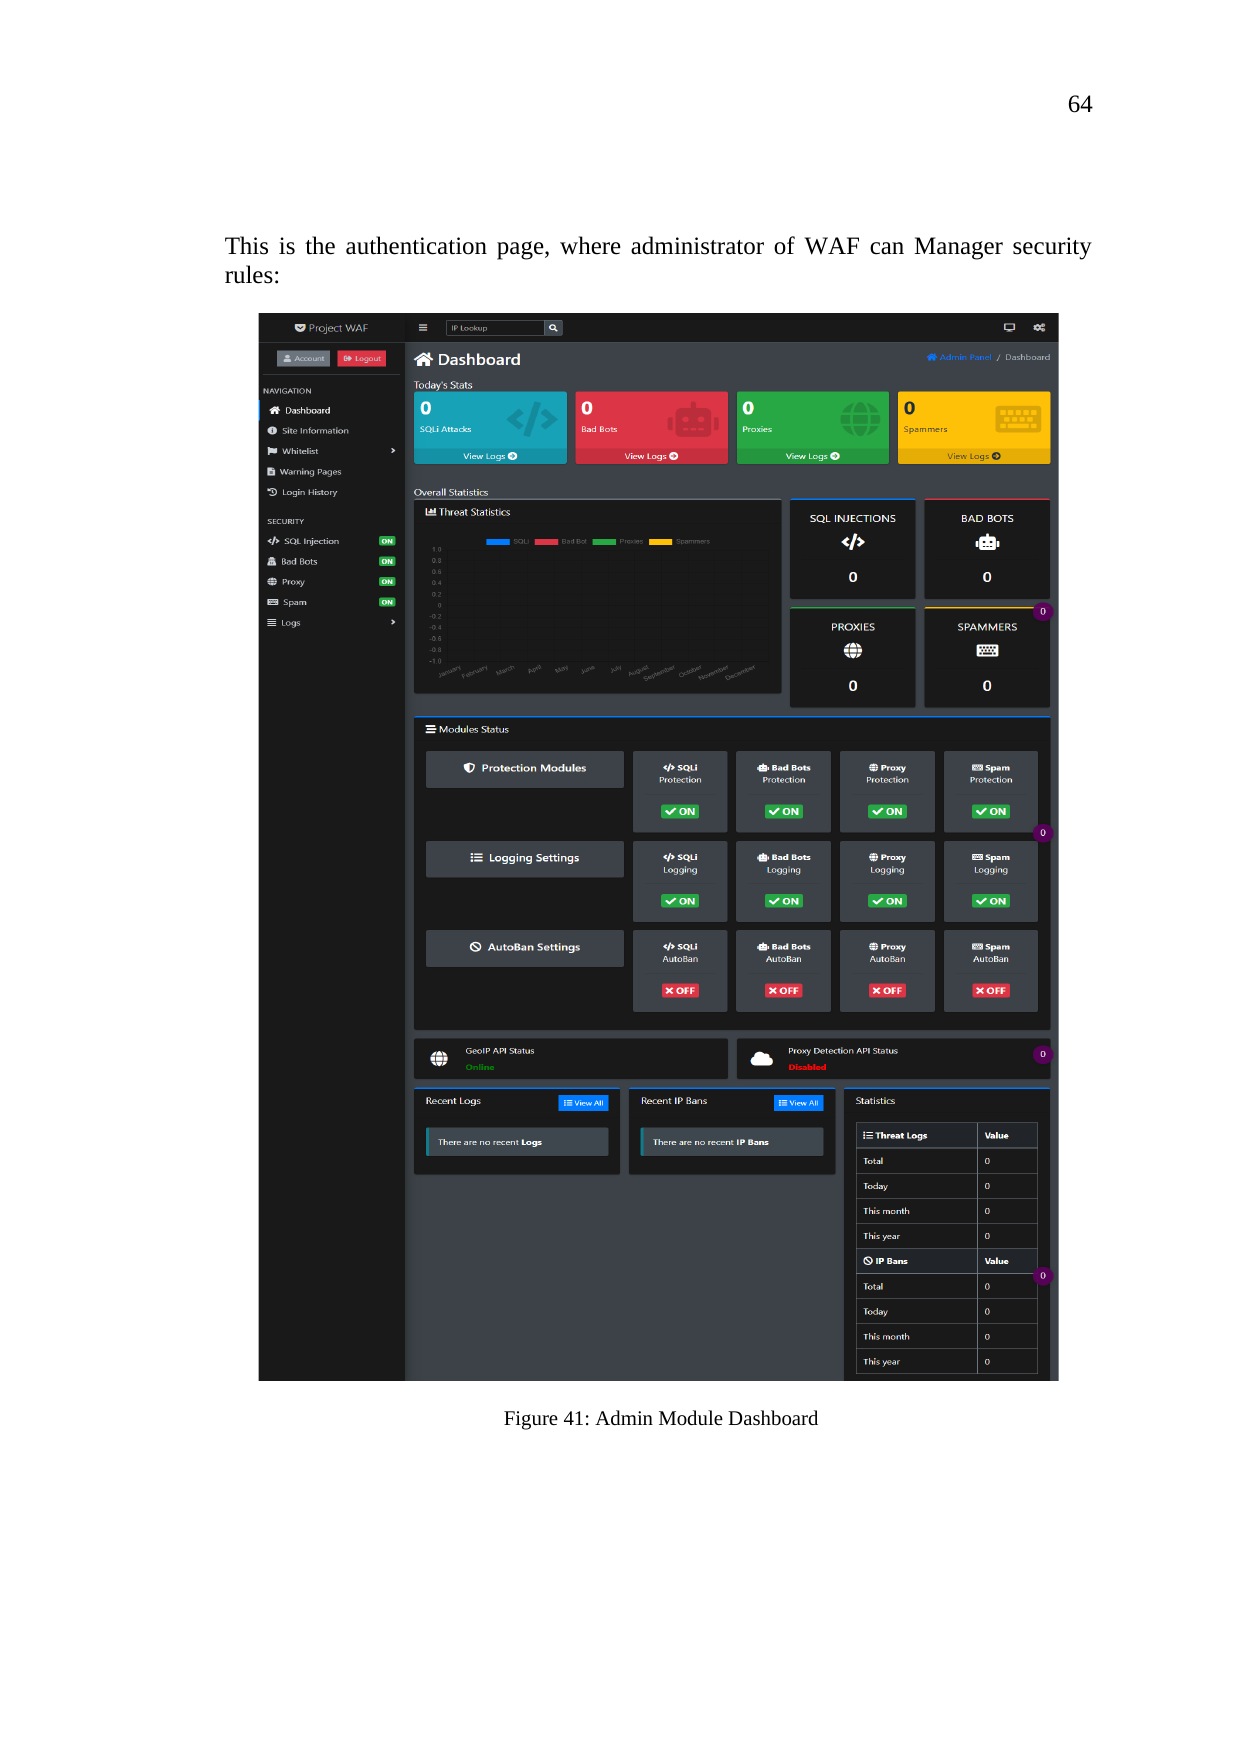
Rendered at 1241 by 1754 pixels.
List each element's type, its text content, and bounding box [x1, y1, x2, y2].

text Figure 41: Admin Module Dashboard [299, 1406, 1017, 1430]
text This is the authentication page, where administrator of WAF can Manager security rules: [224, 231, 1092, 288]
picture [258, 313, 1059, 1381]
